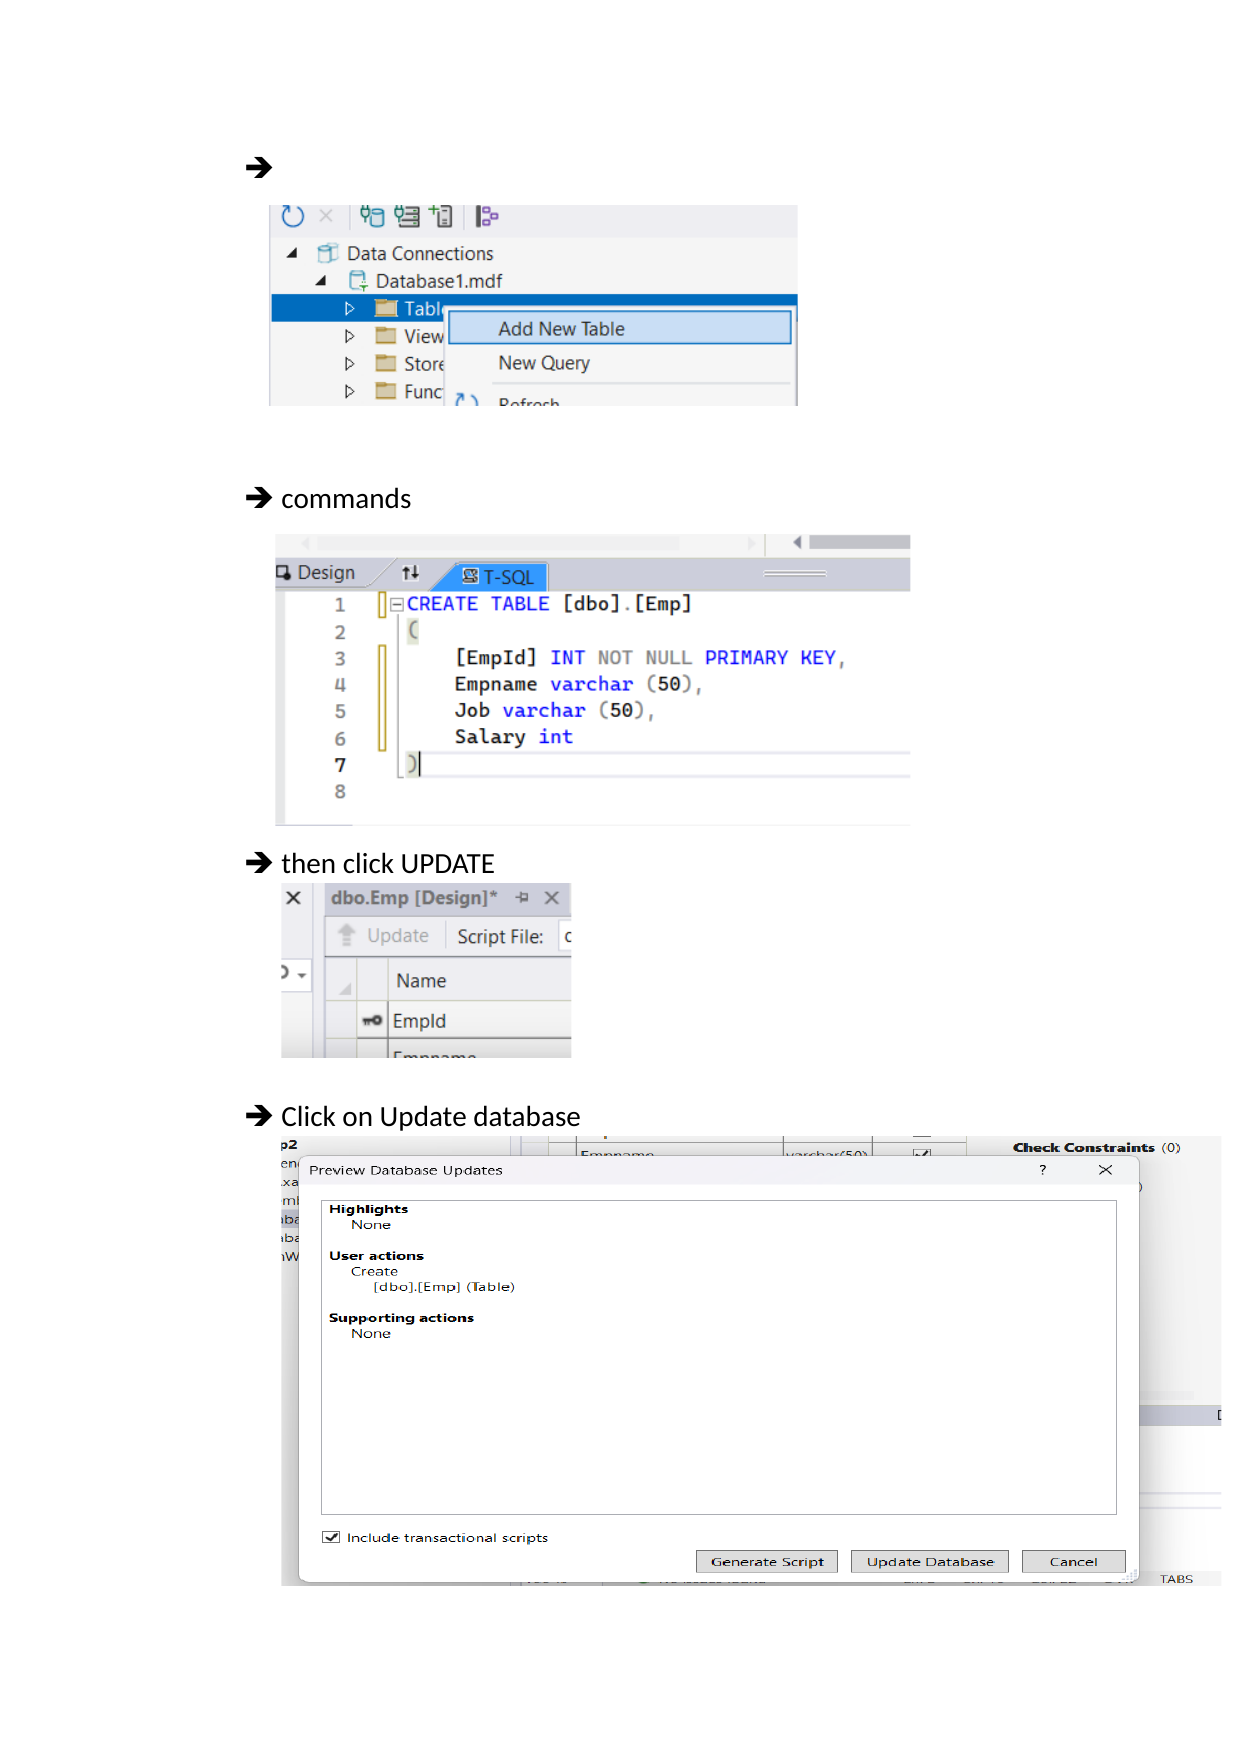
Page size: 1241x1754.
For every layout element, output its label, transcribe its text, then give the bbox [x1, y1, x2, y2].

list then click UPDATE [244, 846, 1090, 881]
picture [268, 205, 798, 406]
list Click on Update database [244, 1098, 1090, 1134]
list commands [244, 480, 1090, 515]
picture [281, 883, 572, 1058]
picture [275, 534, 911, 826]
picture [281, 1136, 1222, 1586]
